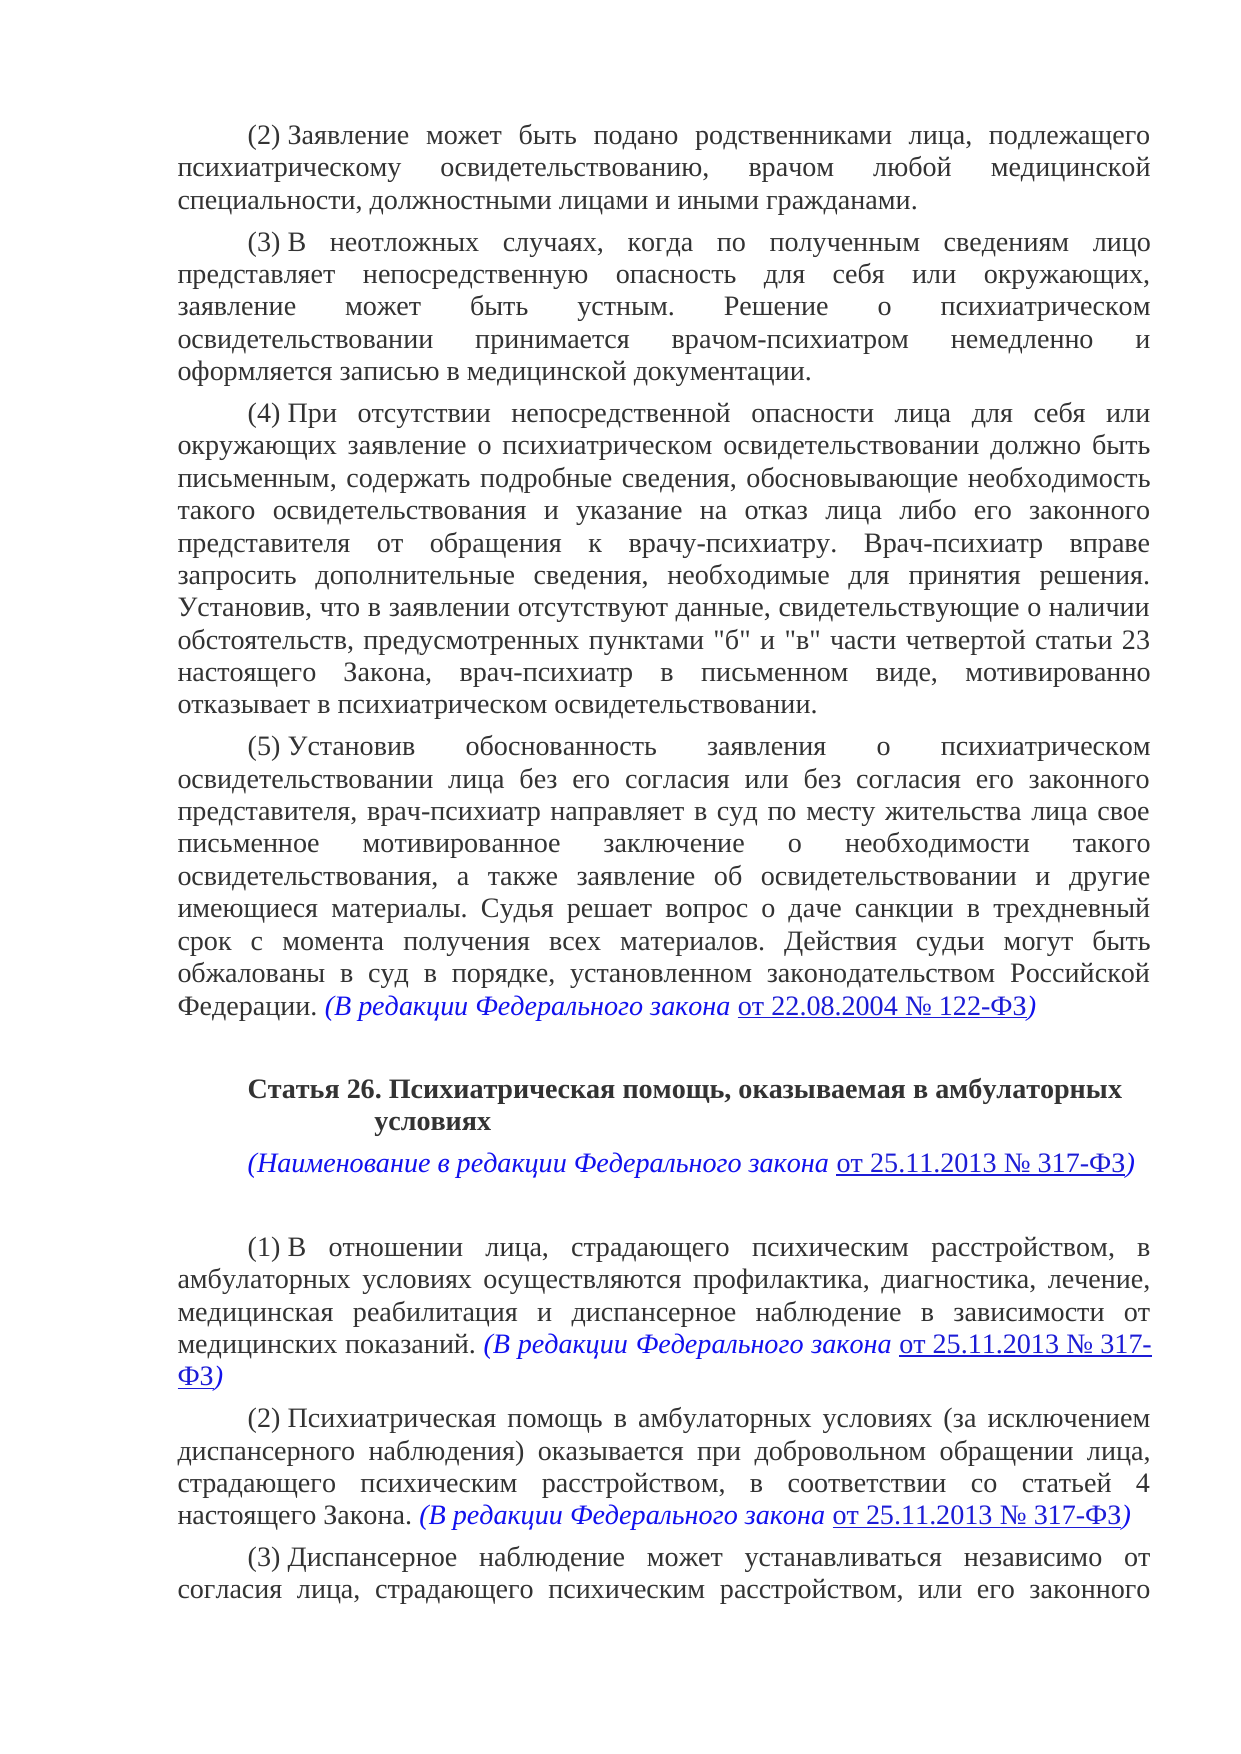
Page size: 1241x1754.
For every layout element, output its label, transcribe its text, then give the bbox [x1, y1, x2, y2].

text (5) Установив обоснованность заявления о психиатрическом освидетельствовании лица без его согласия или без согласия его законного представителя, врач-психиатр направляет в суд по месту жительства лица свое письменное мотивированное заключение о необходимости такого освидетельствования, а также заявление об освидетельствовании и другие имеющиеся материалы. Судья решает вопрос о даче санкции в трехдневный срок с момента получения всех материалов. Действия судьи могут быть обжалованы в суд в порядке, установленном законодательством Российской Федерации. (В редакции Федерального закона от 22.08.2004 № 122-ФЗ) [177, 729, 1152, 1021]
text (Наименование в редакции Федерального закона от 25.11.2013 № 317-ФЗ) [177, 1146, 1152, 1179]
text (3) В неотложных случаях, когда по полученным сведениям лицо представляет непосредственную опасность для себя или окружающих, заявление может быть устным. Решение о психиатрическом освидетельствовании принимается врачом-психиатром немедленно и оформляется записью в медицинской документации. [177, 225, 1152, 387]
text (1) В отношении лица, страдающего психическим расстройством, в амбулаторных условиях осуществляются профилактика, диагностика, лечение, медицинская реабилитация и диспансерное наблюдение в зависимости от медицинских показаний. (В редакции Федерального закона от 25.11.2013 № 317-ФЗ) [177, 1230, 1152, 1392]
text (2) Психиатрическая помощь в амбулаторных условиях (за исключением диспансерного наблюдения) оказывается при добровольном обращении лица, страдающего психическим расстройством, в соответствии со статьей 4 настоящего Закона. (В редакции Федерального закона от 25.11.2013 № 317-ФЗ) [177, 1401, 1152, 1531]
text (4) При отсутствии непосредственной опасности лица для себя или окружающих заявление о психиатрическом освидетельствовании должно быть письменным, содержать подробные сведения, обосновывающие необходимость такого освидетельствования и указание на отказ лица либо его законного представителя от обращения к врачу-психиатру. Врач-психиатр вправе запросить дополнительные сведения, необходимые для принятия решения. Установив, что в заявлении отсутствуют данные, свидетельствующие о наличии обстоятельств, предусмотренных пунктами "б" и "в" части четвертой статьи 23 настоящего Закона, врач-психиатр в письменном виде, мотивированно отказывает в психиатрическом освидетельствовании. [177, 396, 1152, 720]
text (2) Заявление может быть подано родственниками лица, подлежащего психиатрическому освидетельствованию, врачом любой медицинской специальности, должностными лицами и иными гражданами. [177, 118, 1152, 215]
text Статья 26. Психиатрическая помощь, оказываемая в амбулаторных условиях [247, 1072, 1152, 1137]
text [177, 1540, 1152, 1605]
